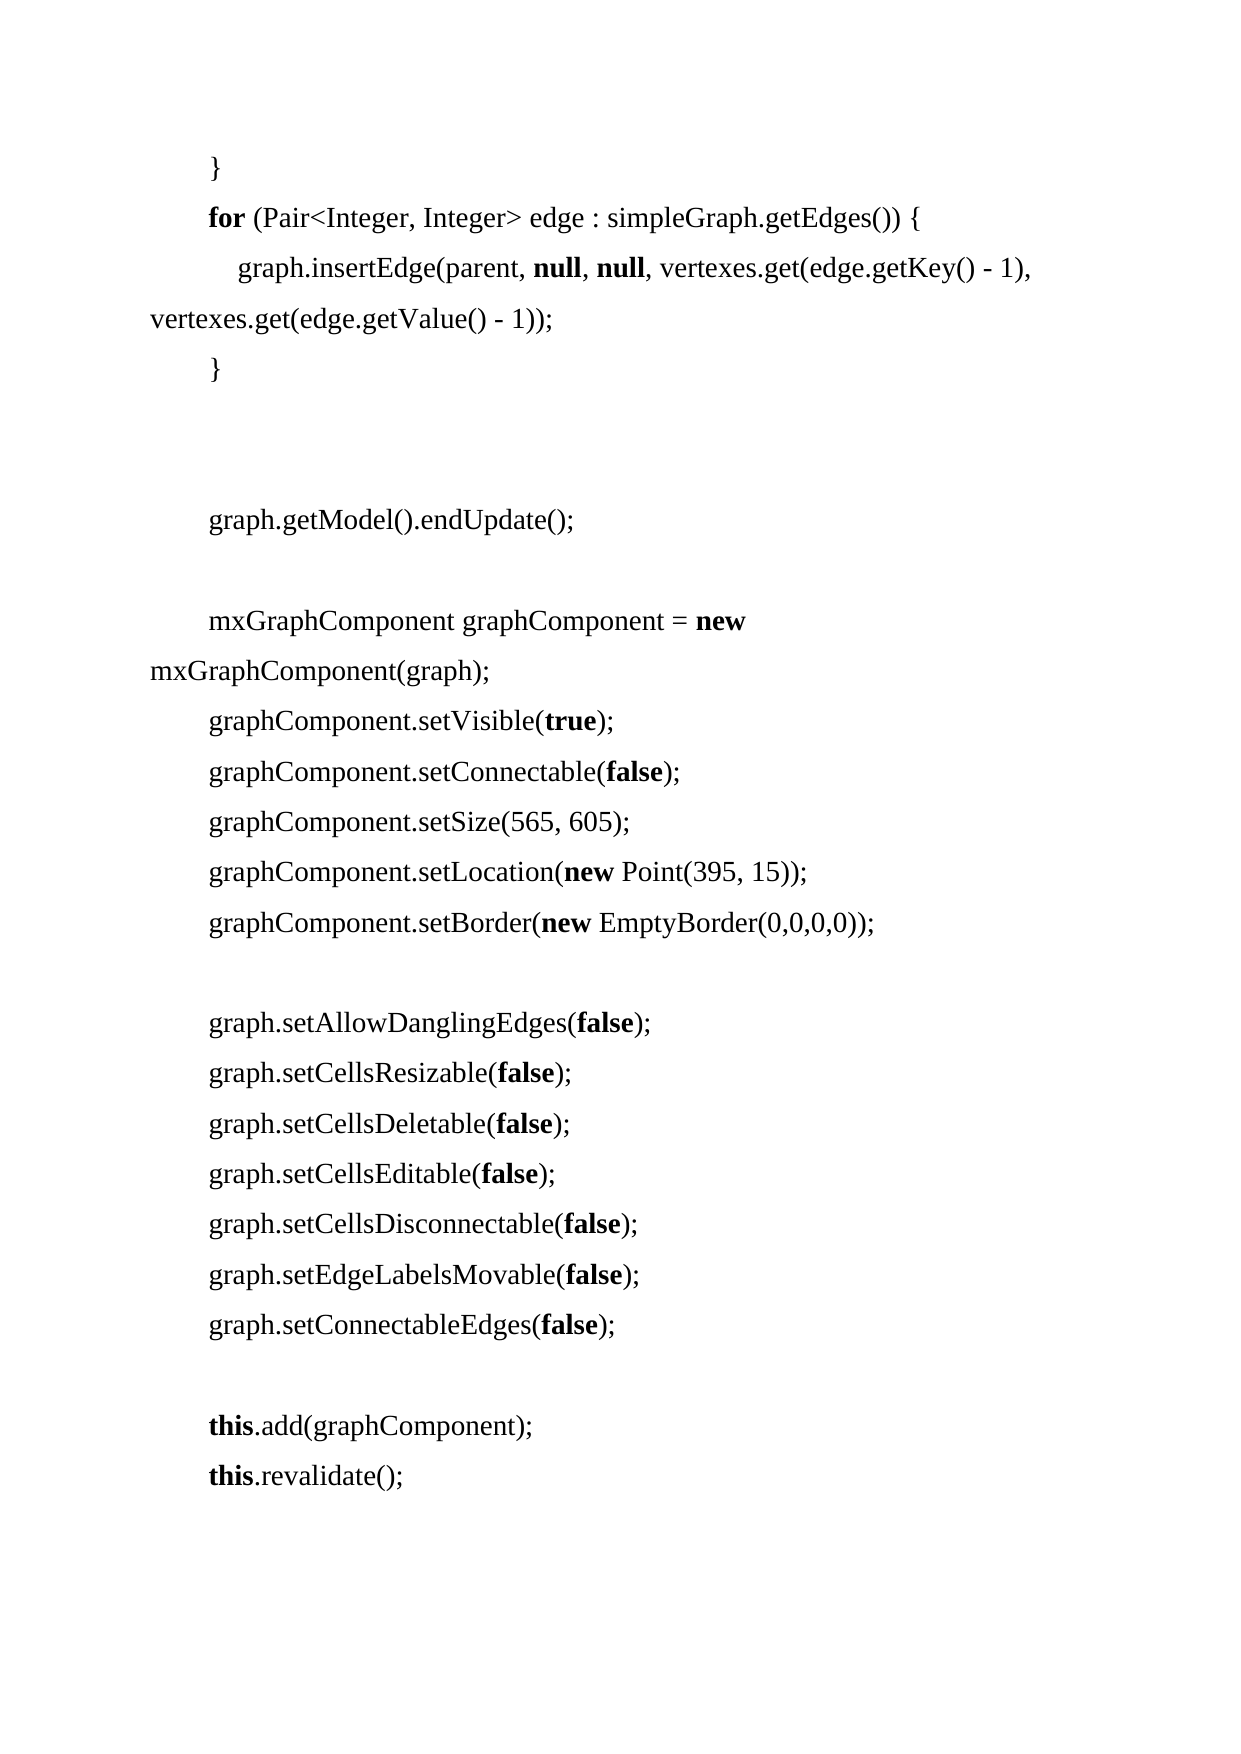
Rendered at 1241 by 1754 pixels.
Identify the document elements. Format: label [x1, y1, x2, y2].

text [150, 150, 1090, 1542]
